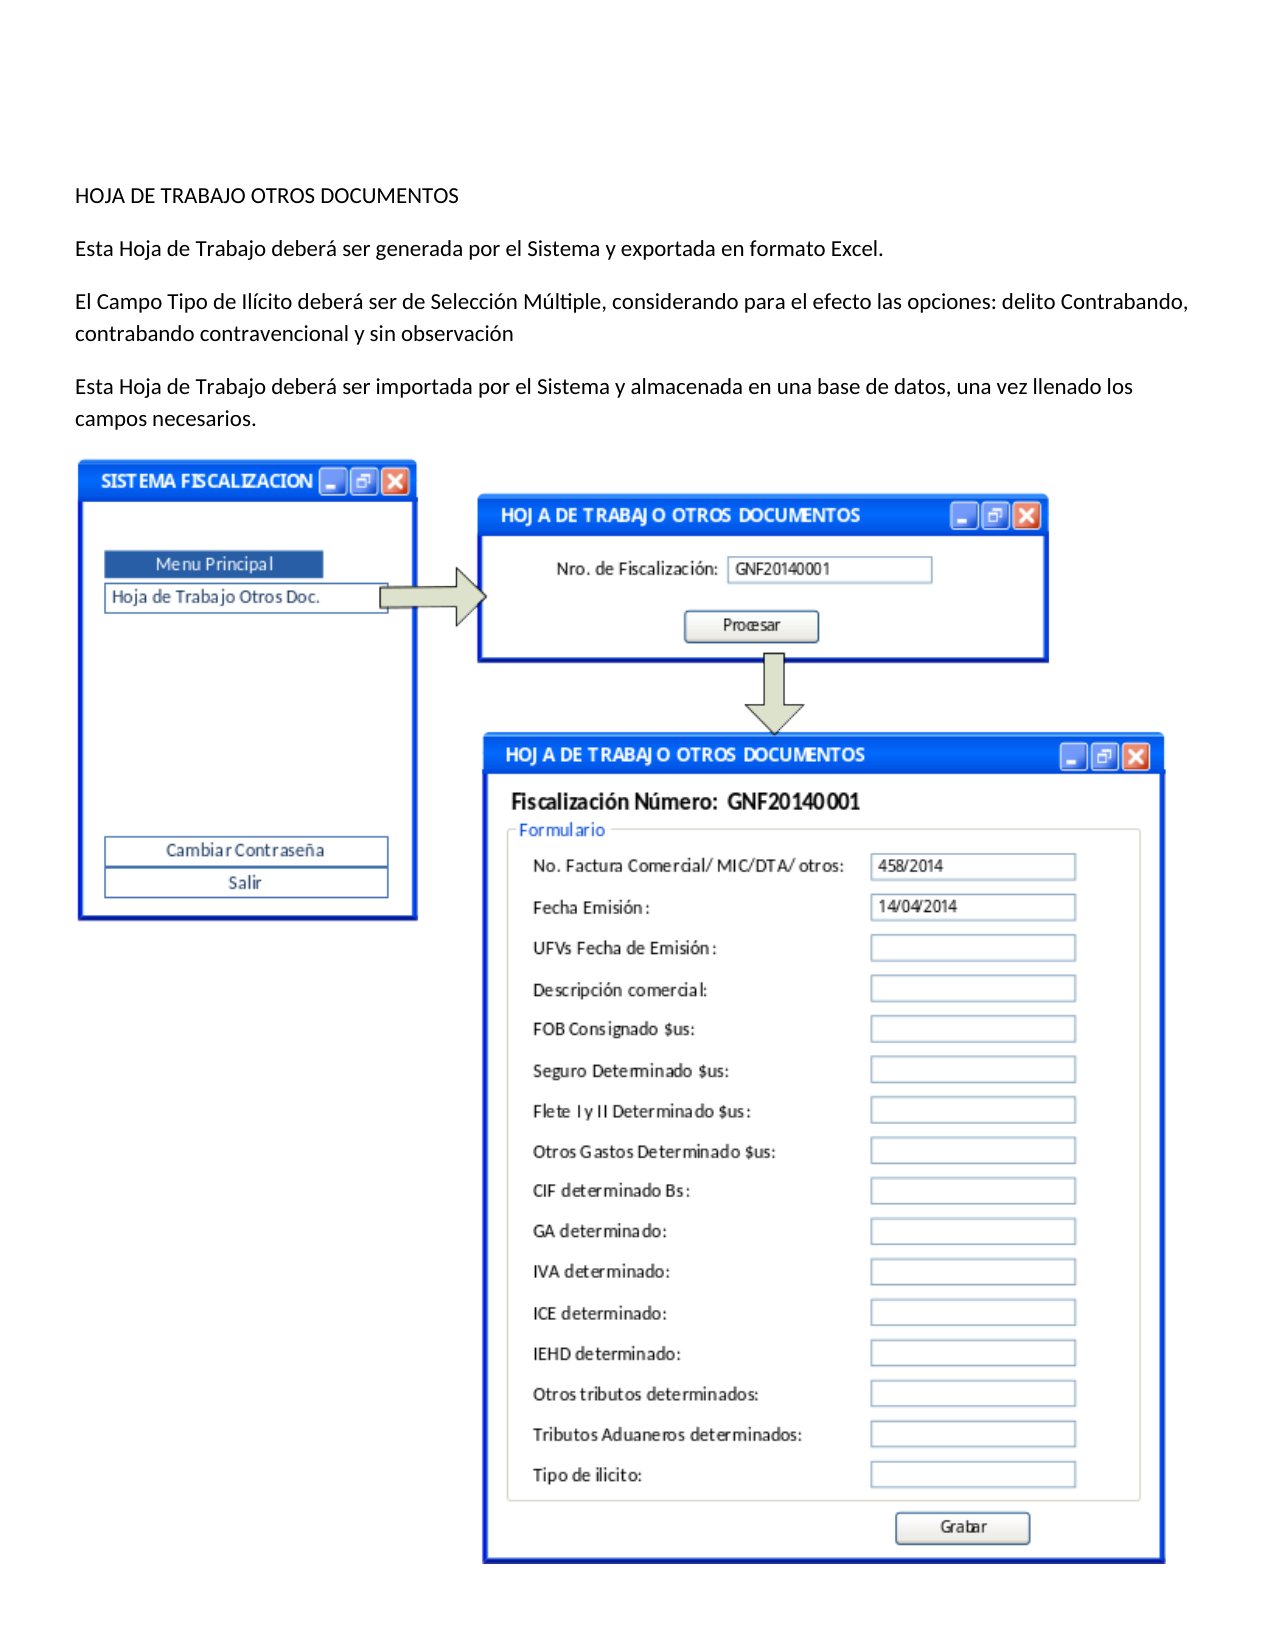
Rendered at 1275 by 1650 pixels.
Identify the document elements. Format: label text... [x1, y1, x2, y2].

text HOJA DE TRABAJO OTROS DOCUMENTOS [75, 181, 1200, 209]
text Esta Hoja de Trabajo deberá ser generada por el Sistema y exportada en formato Excel. [75, 234, 1200, 262]
text Esta Hoja de Trabajo deberá ser importada por el Sistema y almacenada en una base de datos, una vez llenado los campos necesarios. [75, 372, 1200, 432]
text El Campo Tipo de Ilícito deberá ser de Selección Múltiple, considerando para el efecto las opciones: delito Contrabando, contrabando contravencional y sin observación [75, 287, 1200, 347]
